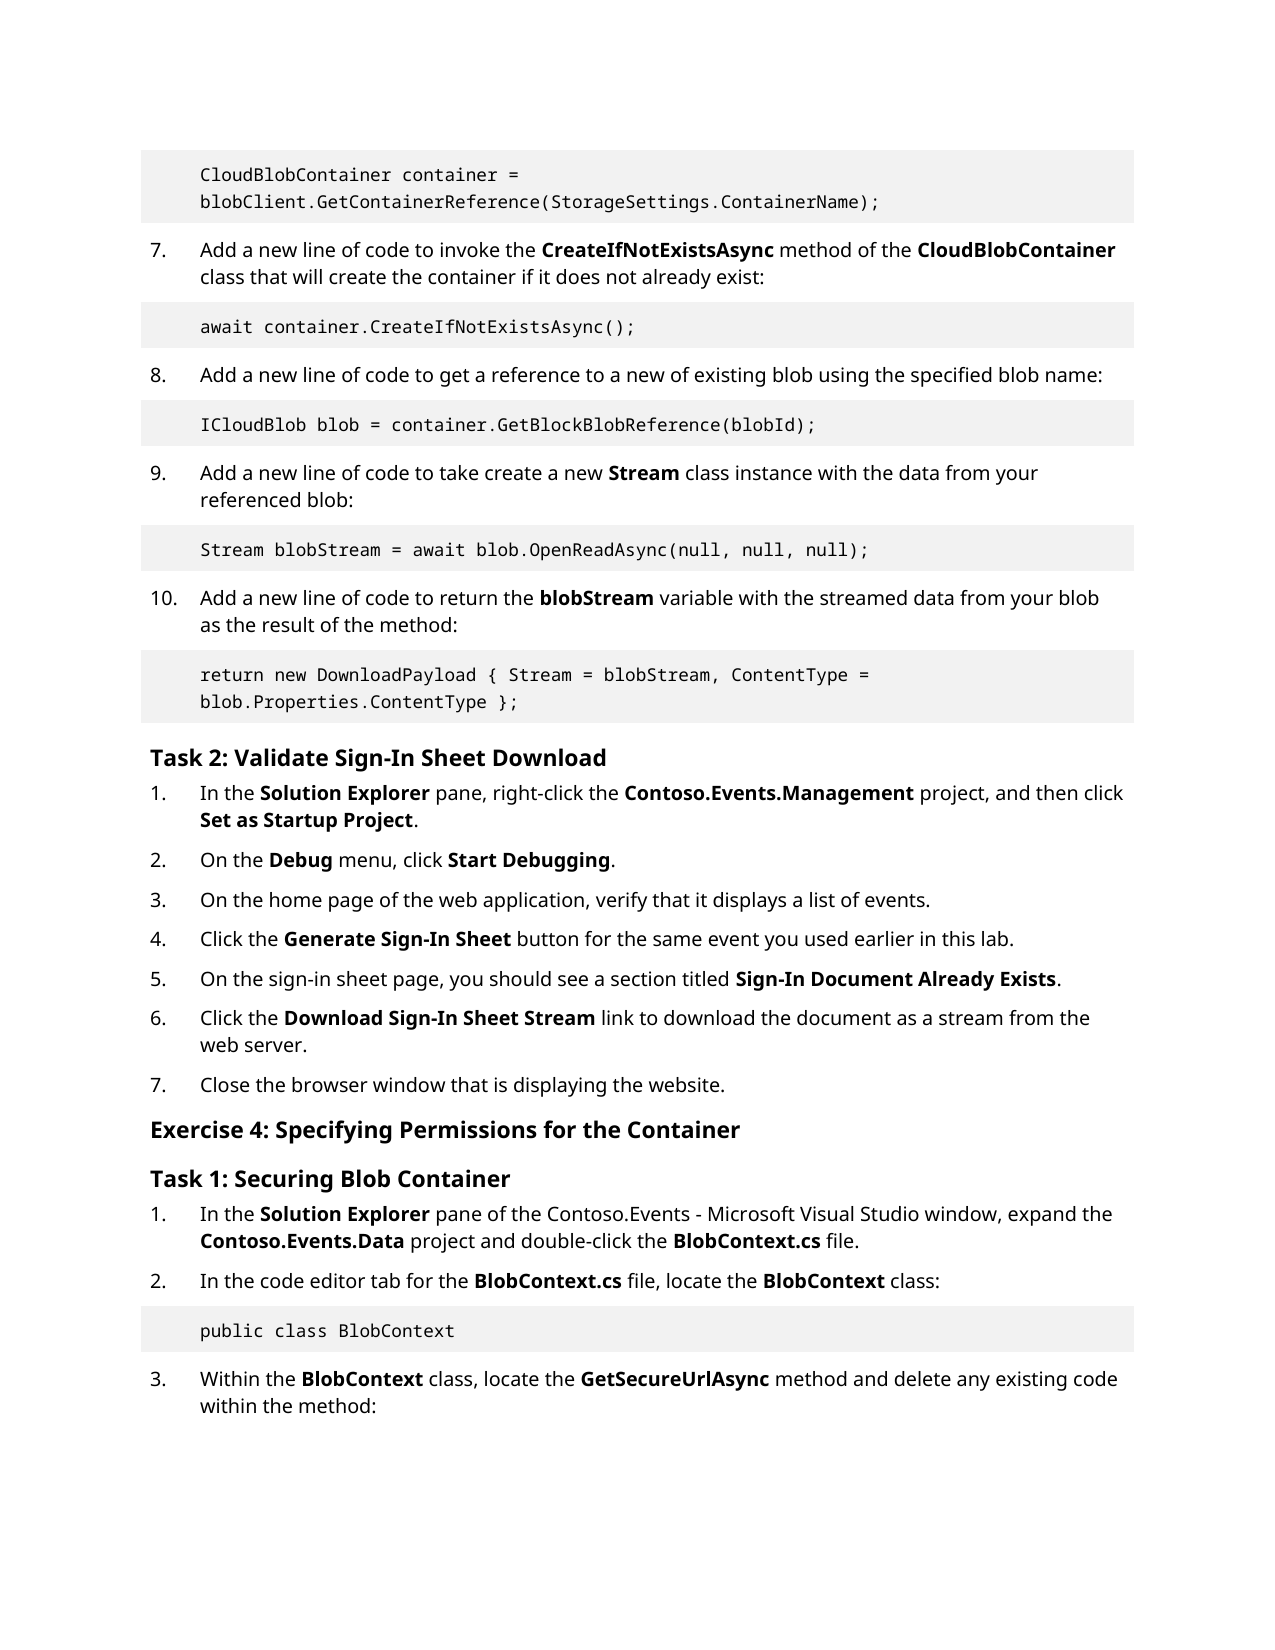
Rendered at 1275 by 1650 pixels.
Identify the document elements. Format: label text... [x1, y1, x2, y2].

subtitle Task 1: Securing Blob Container [150, 1162, 1125, 1194]
subtitle Exercise 4: Specifying Permissions for the Container [150, 1117, 1125, 1144]
list Add a new line of code to invoke the CreateIfNotExistsAsync method of the CloudBlobContainer class that will create the container if it does not already exist: [150, 235, 1125, 289]
list Add a new line of code to return the blobStream variable with the streamed data from your blob as the result of the method: [150, 583, 1125, 637]
list Stream blobStream = await blob.OpenReadAsync(null, null, null); [142, 526, 1133, 570]
list return new DownloadPayload { Stream = blobStream, ContentType = blob.Properties.ContentType }; [142, 651, 1133, 722]
subtitle Task 2: Validate Sign-In Sheet Download [150, 742, 1125, 773]
list ICloudBlob blob = container.GetBlockBlobReference(blobId); [142, 401, 1133, 445]
list public class BlobContext [142, 1307, 1133, 1351]
list On the Debug menu, click Start Debugging. [150, 846, 1125, 873]
list Close the browser window that is displaying the website. [150, 1071, 1125, 1098]
list CloudBlobContainer container = blobClient.GetContainerReference(StorageSettings.ContainerName); [142, 151, 1133, 222]
list await container.CreateIfNotExistsAsync(); [142, 303, 1133, 347]
list In the Solution Explorer pane, right-click the Contoso.Events.Management project, and then click Set as Startup Project. [150, 779, 1125, 833]
list In the Solution Explorer pane of the Contoso.Events - Microsoft Visual Studio window, expand the Contoso.Events.Data project and double-click the BlobContext.cs file. [150, 1200, 1125, 1254]
list Click the Download Sign-In Sheet Stream link to download the document as a stream from the web server. [150, 1004, 1125, 1058]
list In the code editor tab for the BlobContext.cs file, locate the BlobContext class: [150, 1267, 1125, 1294]
list Add a new line of code to take create a new Stream class instance with the data from your referenced blob: [150, 458, 1125, 512]
list Click the Generate Sign-In Sheet button for the same event you used earlier in this lab. [150, 925, 1125, 952]
list Within the BlobContext class, locate the GetSecureUrlAsync method and delete any existing code within the method: [150, 1364, 1125, 1419]
list Add a new line of code to get a reference to a new of existing blob using the specified blob name: [150, 360, 1125, 387]
list On the sign-in sheet page, you should see a section titled Sign-In Document Already Exists. [150, 964, 1125, 992]
list On the home page of the web application, verify that it displays a list of events. [150, 885, 1125, 912]
